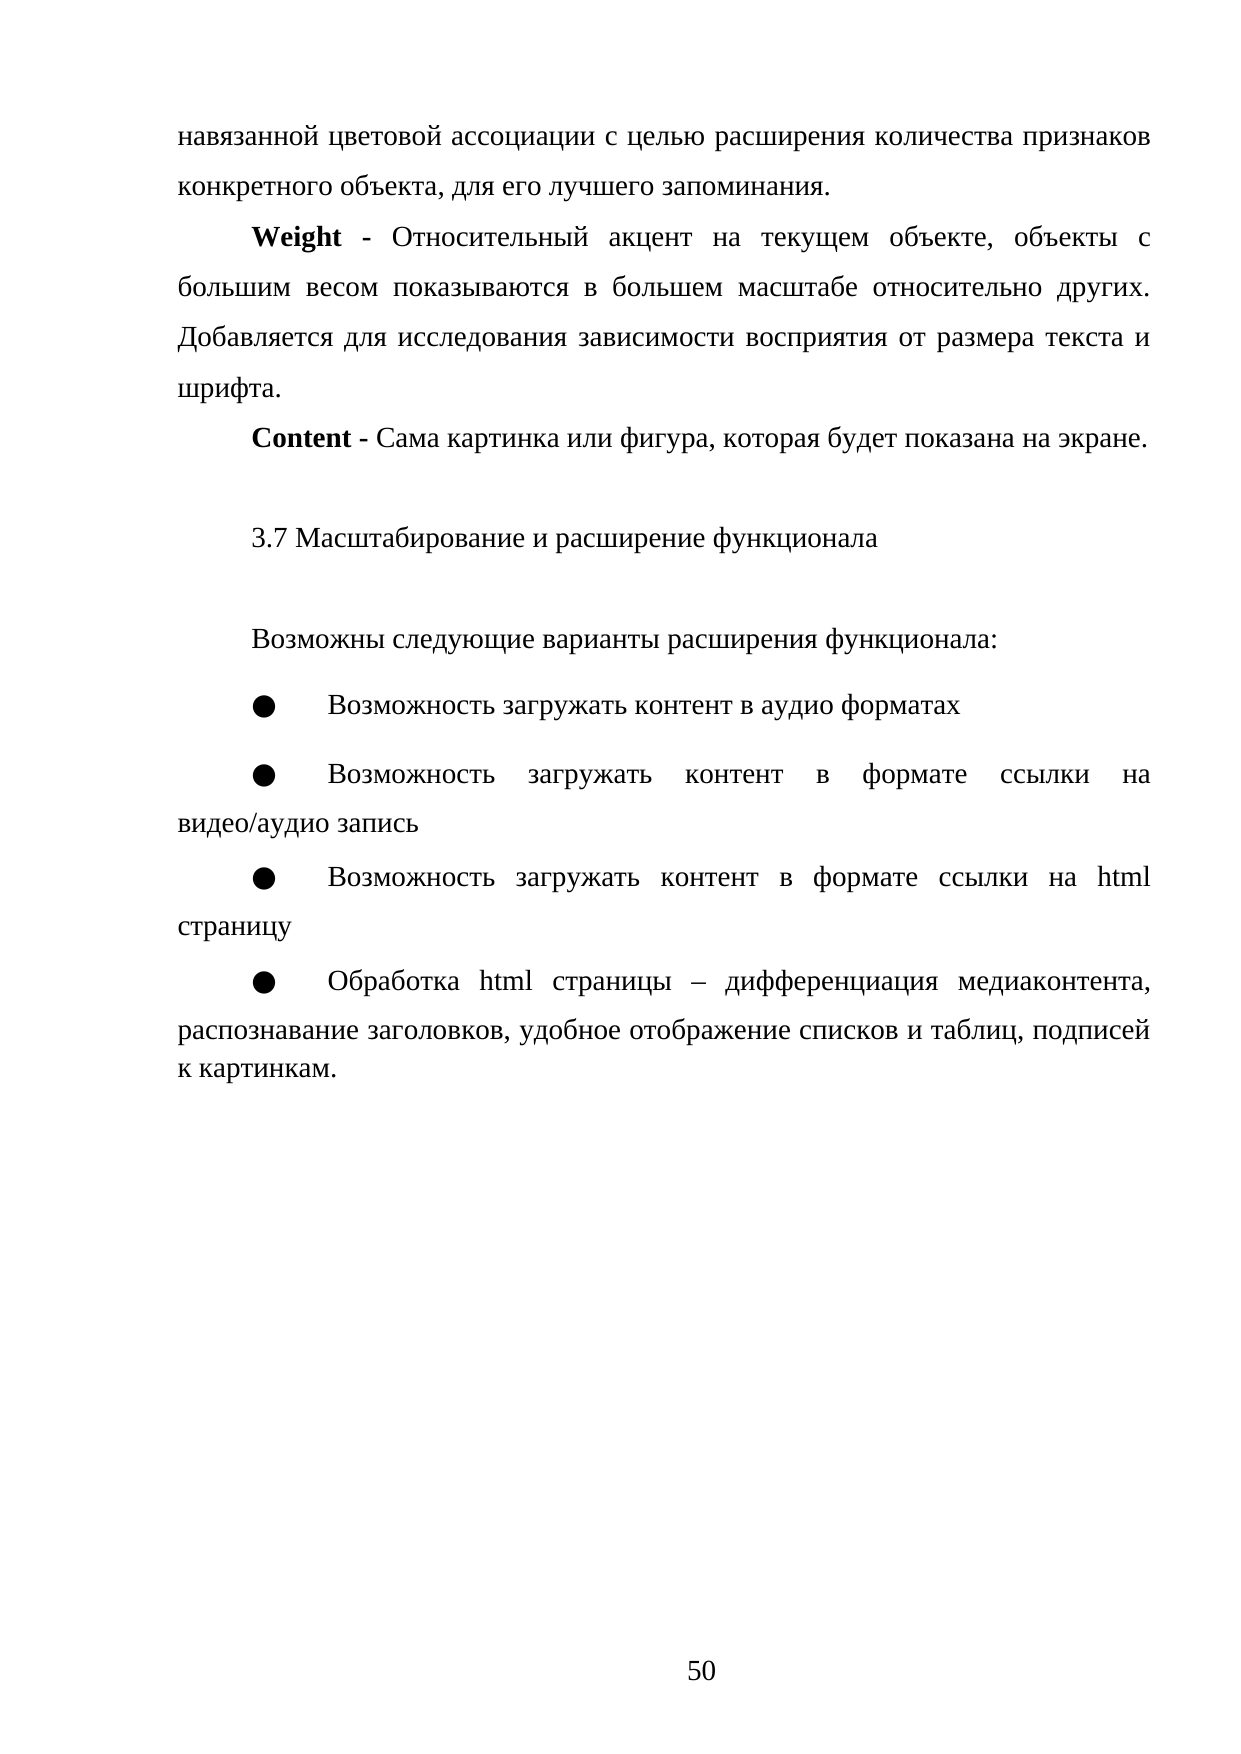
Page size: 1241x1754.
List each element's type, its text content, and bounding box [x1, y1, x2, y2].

text Возможны следующие варианты расширения функционала: [177, 621, 1152, 655]
subtitle 3.7 Масштабирование и расширение функционала [177, 521, 1152, 554]
text Content - Сама картинка или фигура, которая будет показана на экране. [177, 420, 1152, 453]
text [177, 118, 1152, 202]
list Возможность загружать контент в формате ссылки на видео/аудио запись [177, 740, 1152, 839]
text Weight - Относительный акцент на текущем объекте, объекты с большим весом показываются в большем масштабе относительно других. Добавляется для исследования зависимости восприятия от размера текста и шрифта. [177, 219, 1152, 403]
list Возможность загружать контент в аудио форматах [177, 672, 1152, 731]
list Возможность загружать контент в формате ссылки на html страницу [177, 844, 1152, 942]
list Обработка html страницы – дифференциация медиаконтента, распознавание заголовков, удобное отображение списков и таблиц, подписей к картинкам. [177, 947, 1152, 1084]
